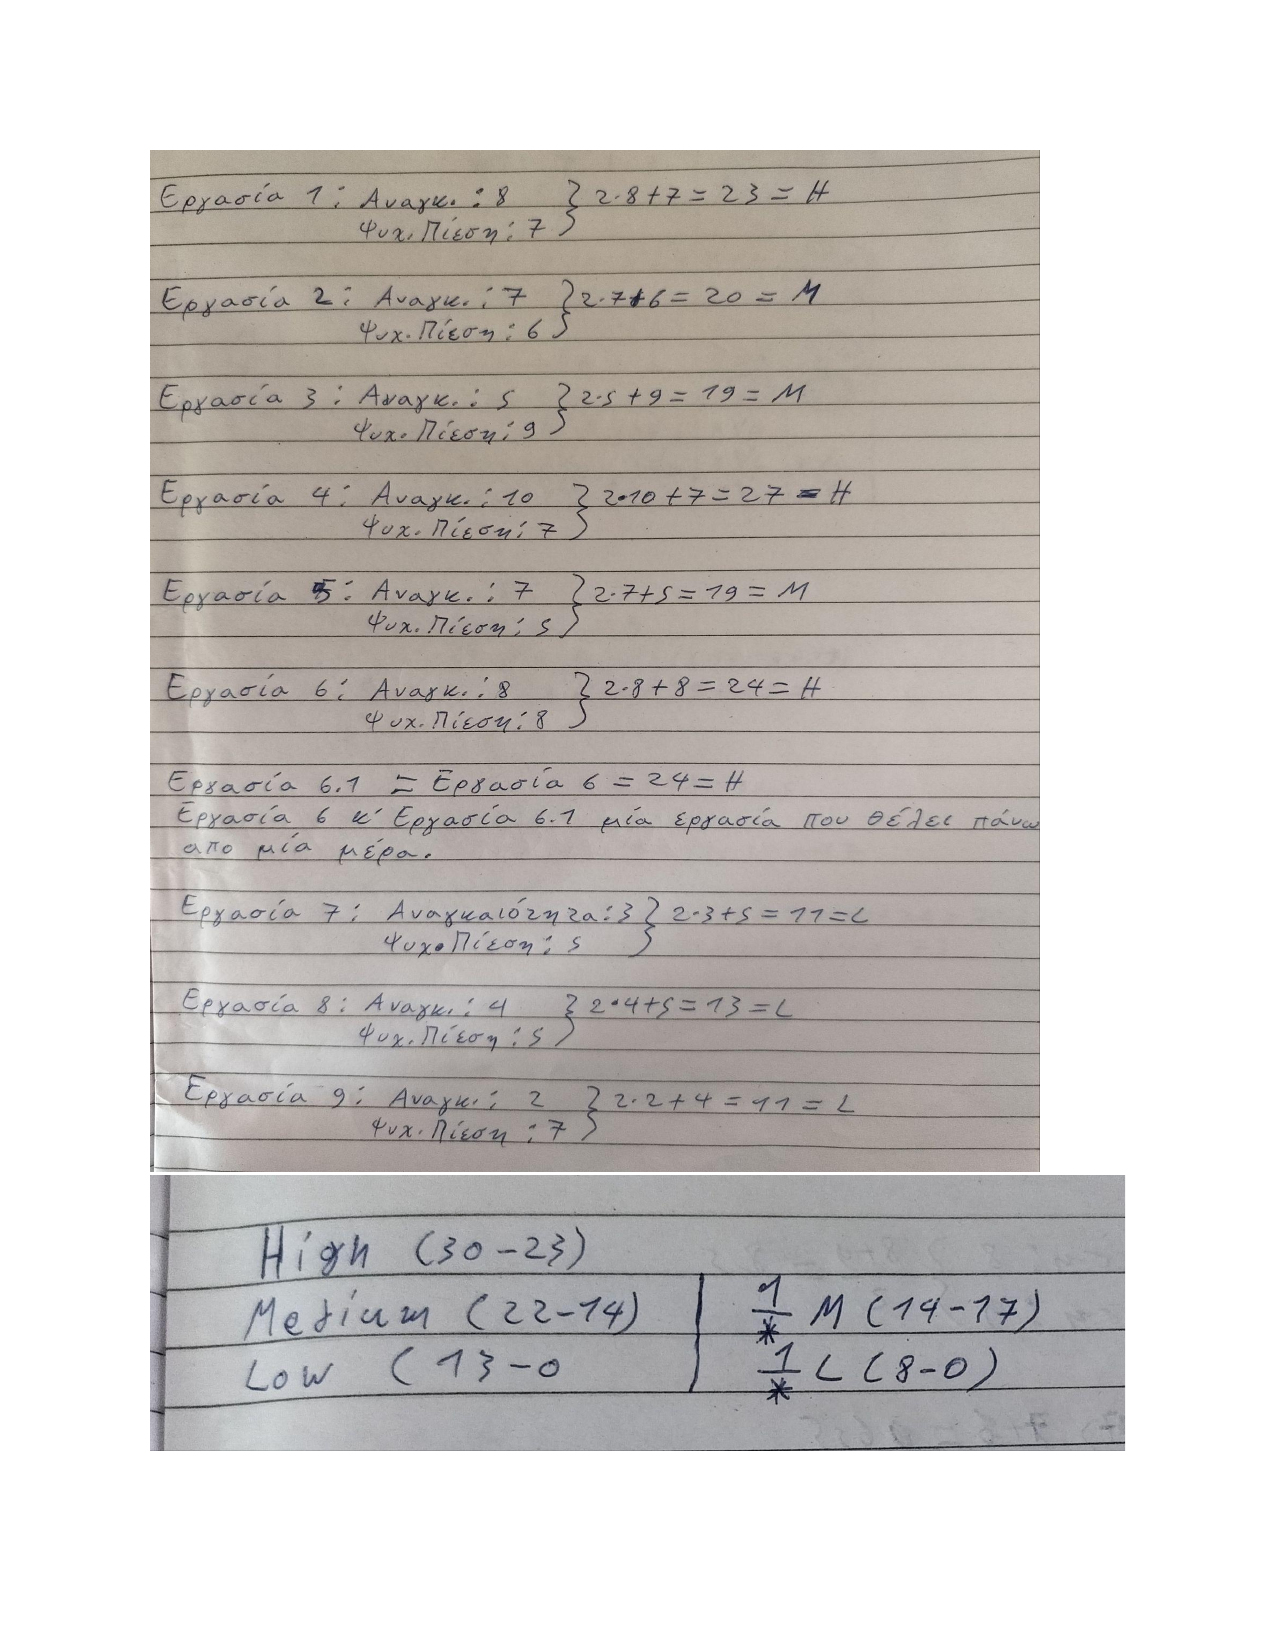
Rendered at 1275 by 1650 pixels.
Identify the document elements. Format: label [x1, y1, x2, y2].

picture [150, 1175, 1125, 1451]
picture [150, 150, 1040, 1172]
